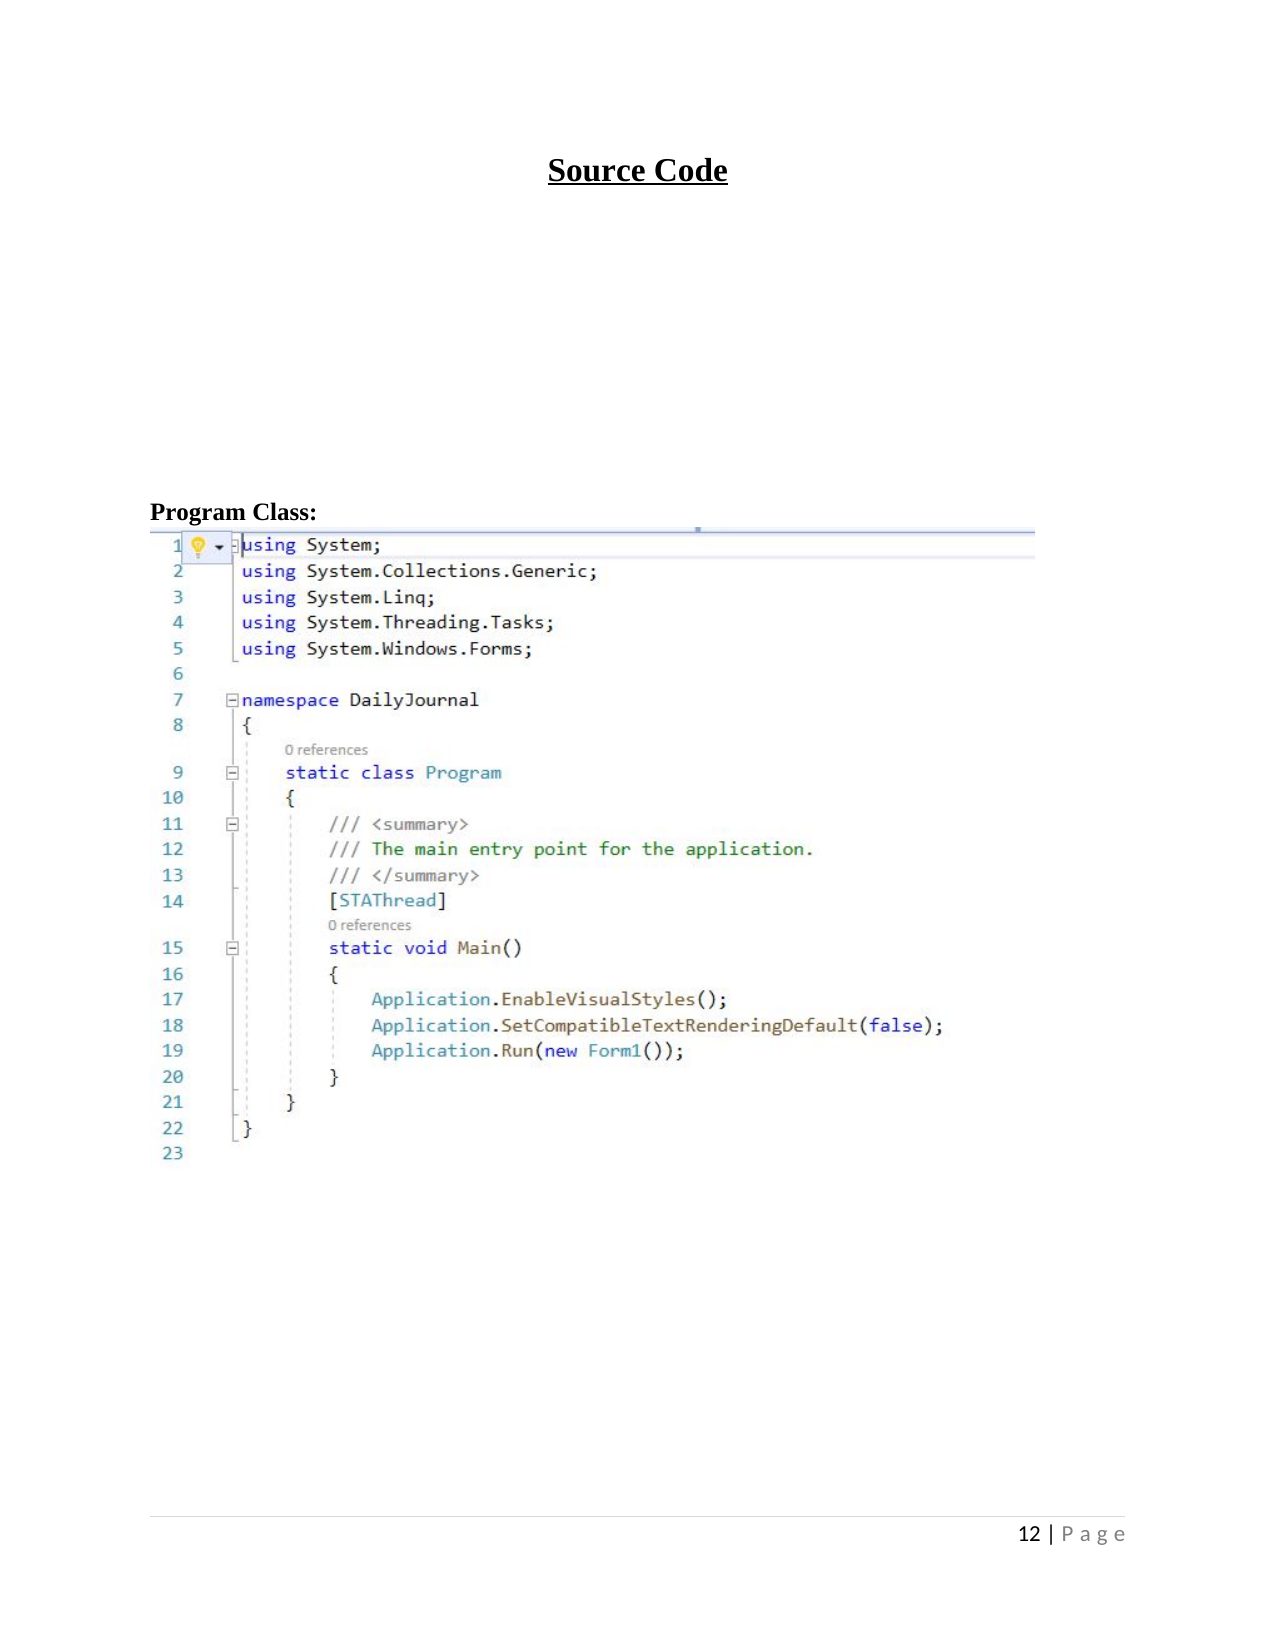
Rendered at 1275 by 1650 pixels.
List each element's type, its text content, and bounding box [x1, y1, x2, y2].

text Program Class: [150, 497, 1125, 525]
text Source Code [150, 150, 1125, 188]
picture [150, 527, 1035, 1187]
